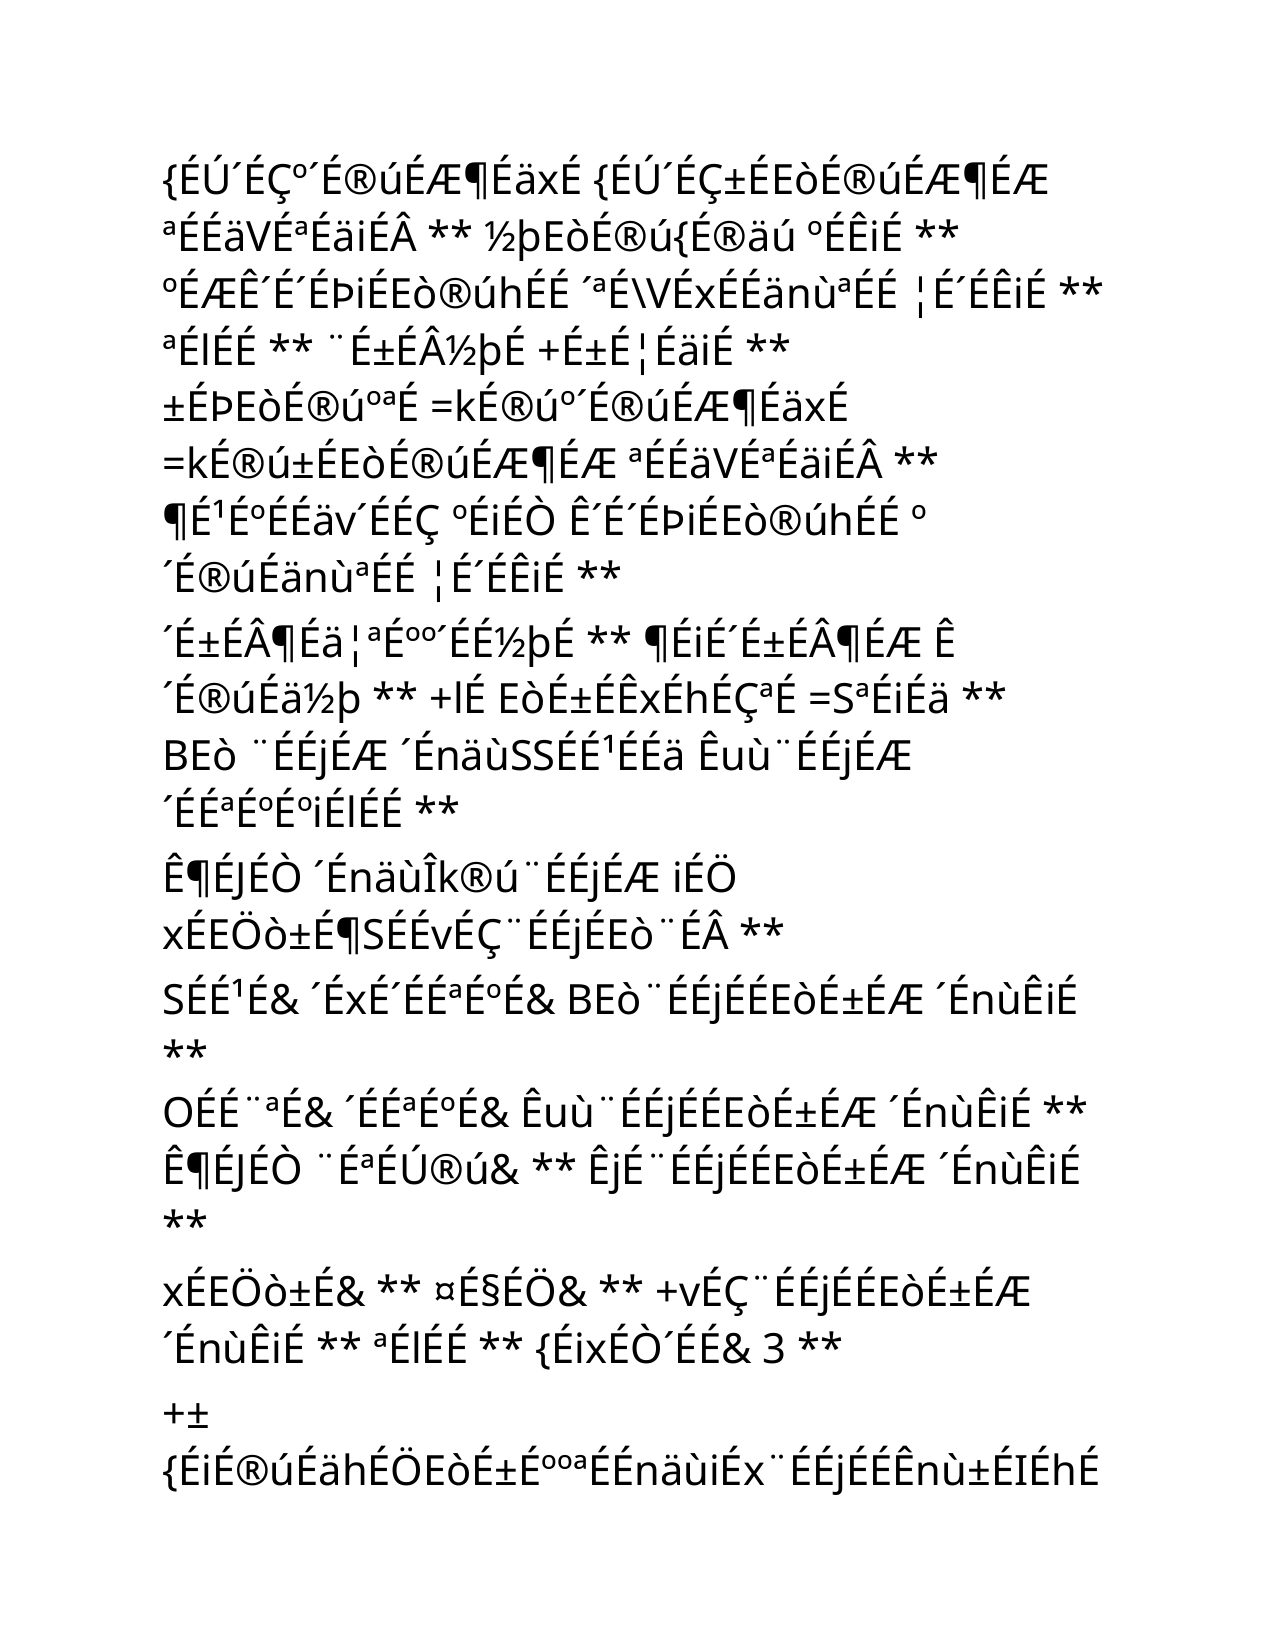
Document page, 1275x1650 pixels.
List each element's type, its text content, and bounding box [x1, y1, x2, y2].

text xÉEÖò±É& ** ¤É§ÉÖ& ** +vÉÇ¨ÉÉjÉÉEòÉ±ÉÆ ´ÉnùÊiÉ ** ªÉlÉÉ ** {ÉixÉÒ´ÉÉ& 3 ** [162, 1262, 1111, 1376]
text {ÉÚ´ÉÇº´É®úÉÆ¶ÉäxÉ {ÉÚ´ÉÇ±ÉEòÉ®úÉÆ¶ÉÆ ªÉÉäVÉªÉäiÉÂ ** ½þEòÉ®ú{É®äú ºÉÊiÉ ** ºÉÆÊ´É´ÉÞiÉEò®úhÉÉ ´ªÉ\VÉxÉÉänùªÉÉ ¦É´ÉÊiÉ ** ªÉlÉÉ ** ¨É±ÉÂ½þÉ +É±É¦ÉäiÉ ** ±ÉÞEòÉ®úºªÉ =kÉ®úº´É®úÉÆ¶ÉäxÉ =kÉ®ú±ÉEòÉ®úÉÆ¶ÉÆ ªÉÉäVÉªÉäiÉÂ ** ¶É¹ÉºÉÉäv´ÉÉÇ ºÉiÉÒ Ê´É´ÉÞiÉEò®úhÉÉ º´É®úÉänùªÉÉ ¦É´ÉÊiÉ ** [162, 150, 1111, 604]
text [162, 1384, 1111, 1497]
text ´É±ÉÂ¶Éä¦ªÉºº´ÉÉ½þÉ ** ¶ÉiÉ´É±ÉÂ¶ÉÆ Ê´É®úÉä½þ ** +lÉ EòÉ±ÉÊxÉhÉÇªÉ =SªÉiÉä ** BEò ¨ÉÉjÉÆ ´ÉnäùSSÉÉ¹ÉÉä Êuù¨ÉÉjÉÆ ´ÉÉªÉºÉºiÉlÉÉ ** [162, 612, 1111, 839]
text SÉÉ¹É& ´ÉxÉ´ÉÉªÉºÉ& BEò¨ÉÉjÉÉEòÉ±ÉÆ ´ÉnùÊiÉ ** OÉÉ¨ªÉ& ´ÉÉªÉºÉ& Êuù¨ÉÉjÉÉEòÉ±ÉÆ ´ÉnùÊiÉ ** Ê¶ÉJÉÒ ¨ÉªÉÚ®ú& ** ÊjÉ¨ÉÉjÉÉEòÉ±ÉÆ ´ÉnùÊiÉ ** [162, 970, 1111, 1254]
text Ê¶ÉJÉÒ ´ÉnäùÎk®ú¨ÉÉjÉÆ iÉÖ xÉEÖò±É¶SÉÉvÉÇ¨ÉÉjÉEò¨ÉÂ ** [162, 848, 1111, 961]
